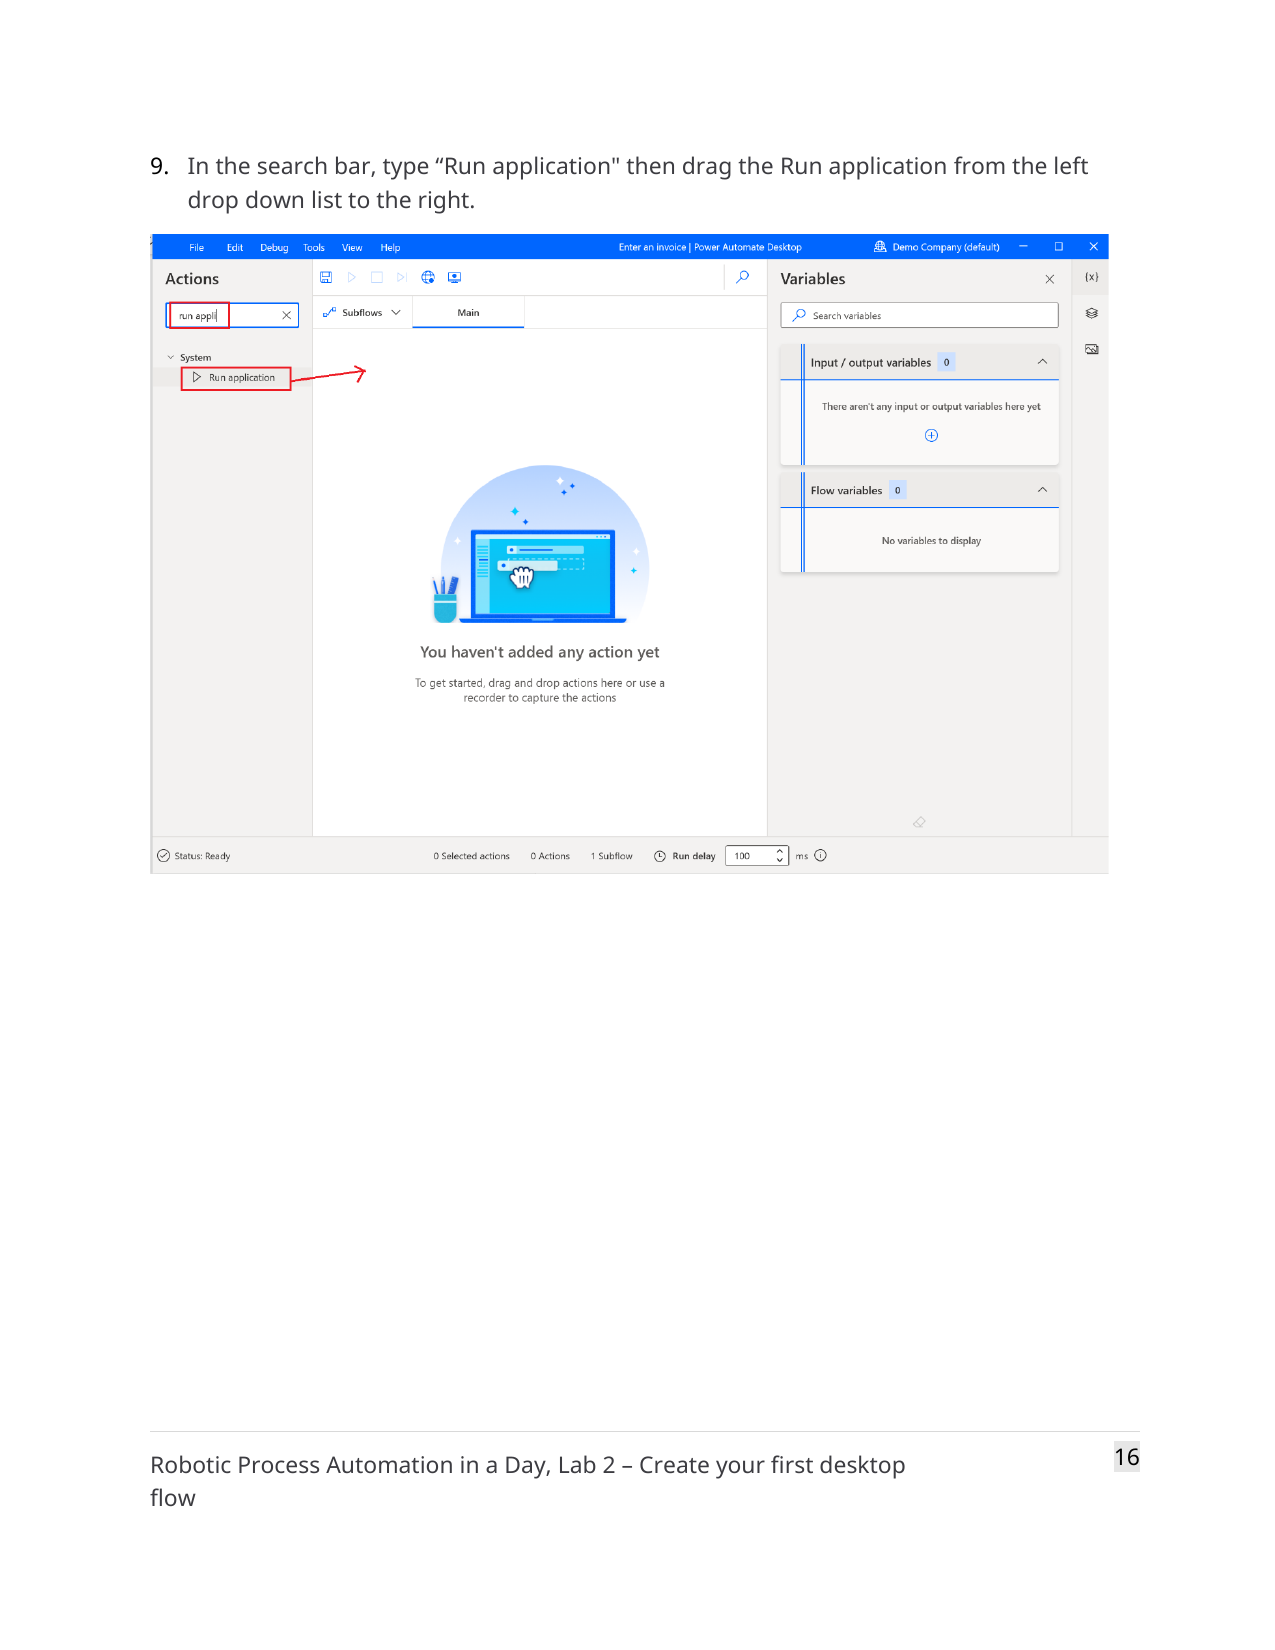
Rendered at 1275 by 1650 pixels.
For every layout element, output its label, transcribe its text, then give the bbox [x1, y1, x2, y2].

list In the search bar, type “Run application" then drag the Run application from the left drop down list to the right. [150, 150, 1125, 215]
picture [150, 234, 1109, 874]
